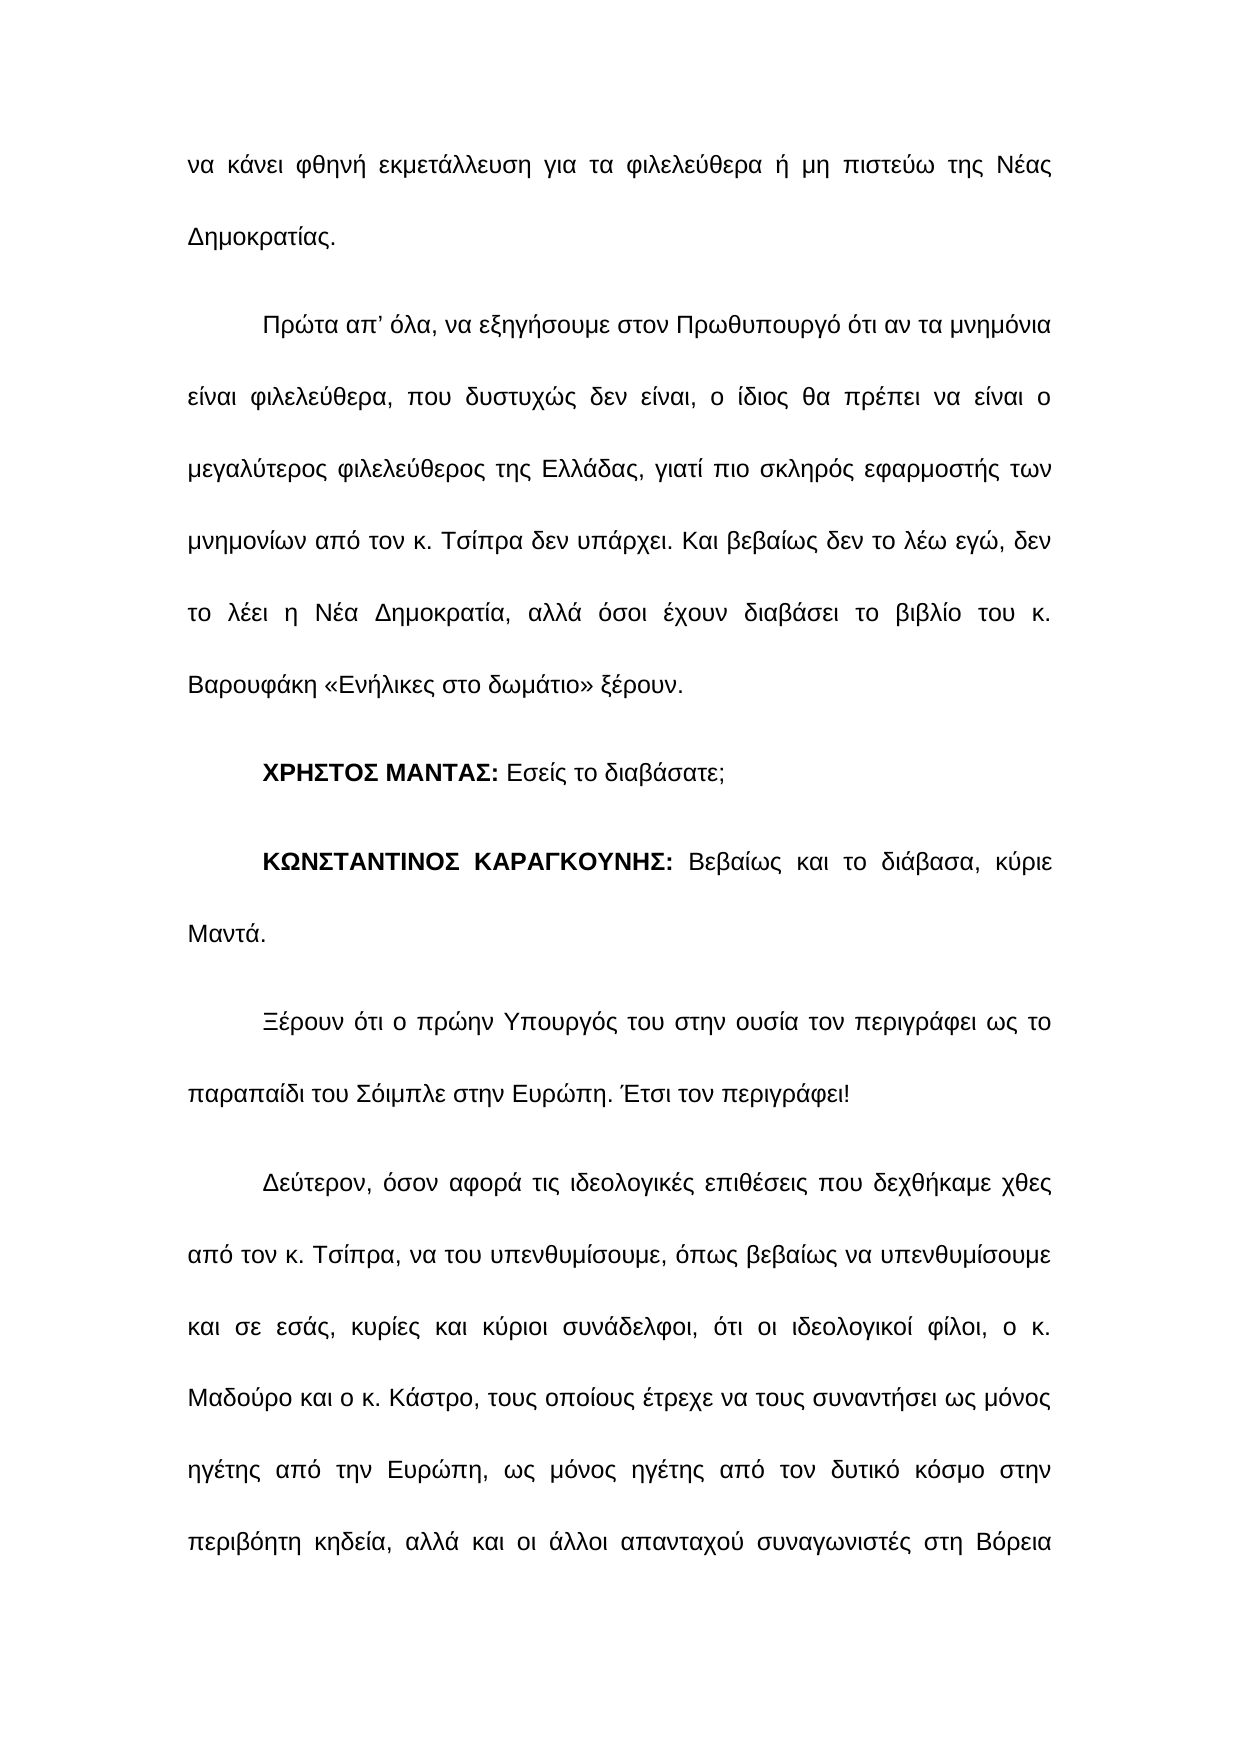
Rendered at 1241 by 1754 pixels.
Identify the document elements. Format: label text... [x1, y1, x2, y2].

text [187, 150, 1053, 251]
text Ξέρουν ότι ο πρώην Υπουργός του στην ουσία τον περιγράφει ως το παραπαίδι του Σόιμπλε στην Ευρώπη. Έτσι τον περιγράφει! [187, 1007, 1053, 1108]
text Πρώτα απ’ όλα, να εξηγήσουμε στον Πρωθυπουργό ότι αν τα μνημόνια είναι φιλελεύθερα, που δυστυχώς δεν είναι, ο ίδιος θα πρέπει να είναι ο μεγαλύτερος φιλελεύθερος της Ελλάδας, γιατί πιο σκληρός εφαρμοστής των μνημονίων από τον κ. Τσίπρα δεν υπάρχει. Και βεβαίως δεν το λέω εγώ, δεν το λέει η Νέα Δημοκρατία, αλλά όσοι έχουν διαβάσει το βιβλίο του κ. Βαρουφάκη «Ενήλικες στο δωμάτιο» ξέρουν. [187, 310, 1053, 698]
text ΚΩΝΣΤΑΝΤΙΝΟΣ ΚΑΡΑΓΚΟΥΝΗΣ: Βεβαίως και το διάβασα, κύριε Μαντά. [187, 847, 1053, 947]
text ΧΡΗΣΤΟΣ ΜΑΝΤΑΣ: Εσείς το διαβάσατε; [187, 758, 1053, 787]
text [187, 1168, 1053, 1556]
